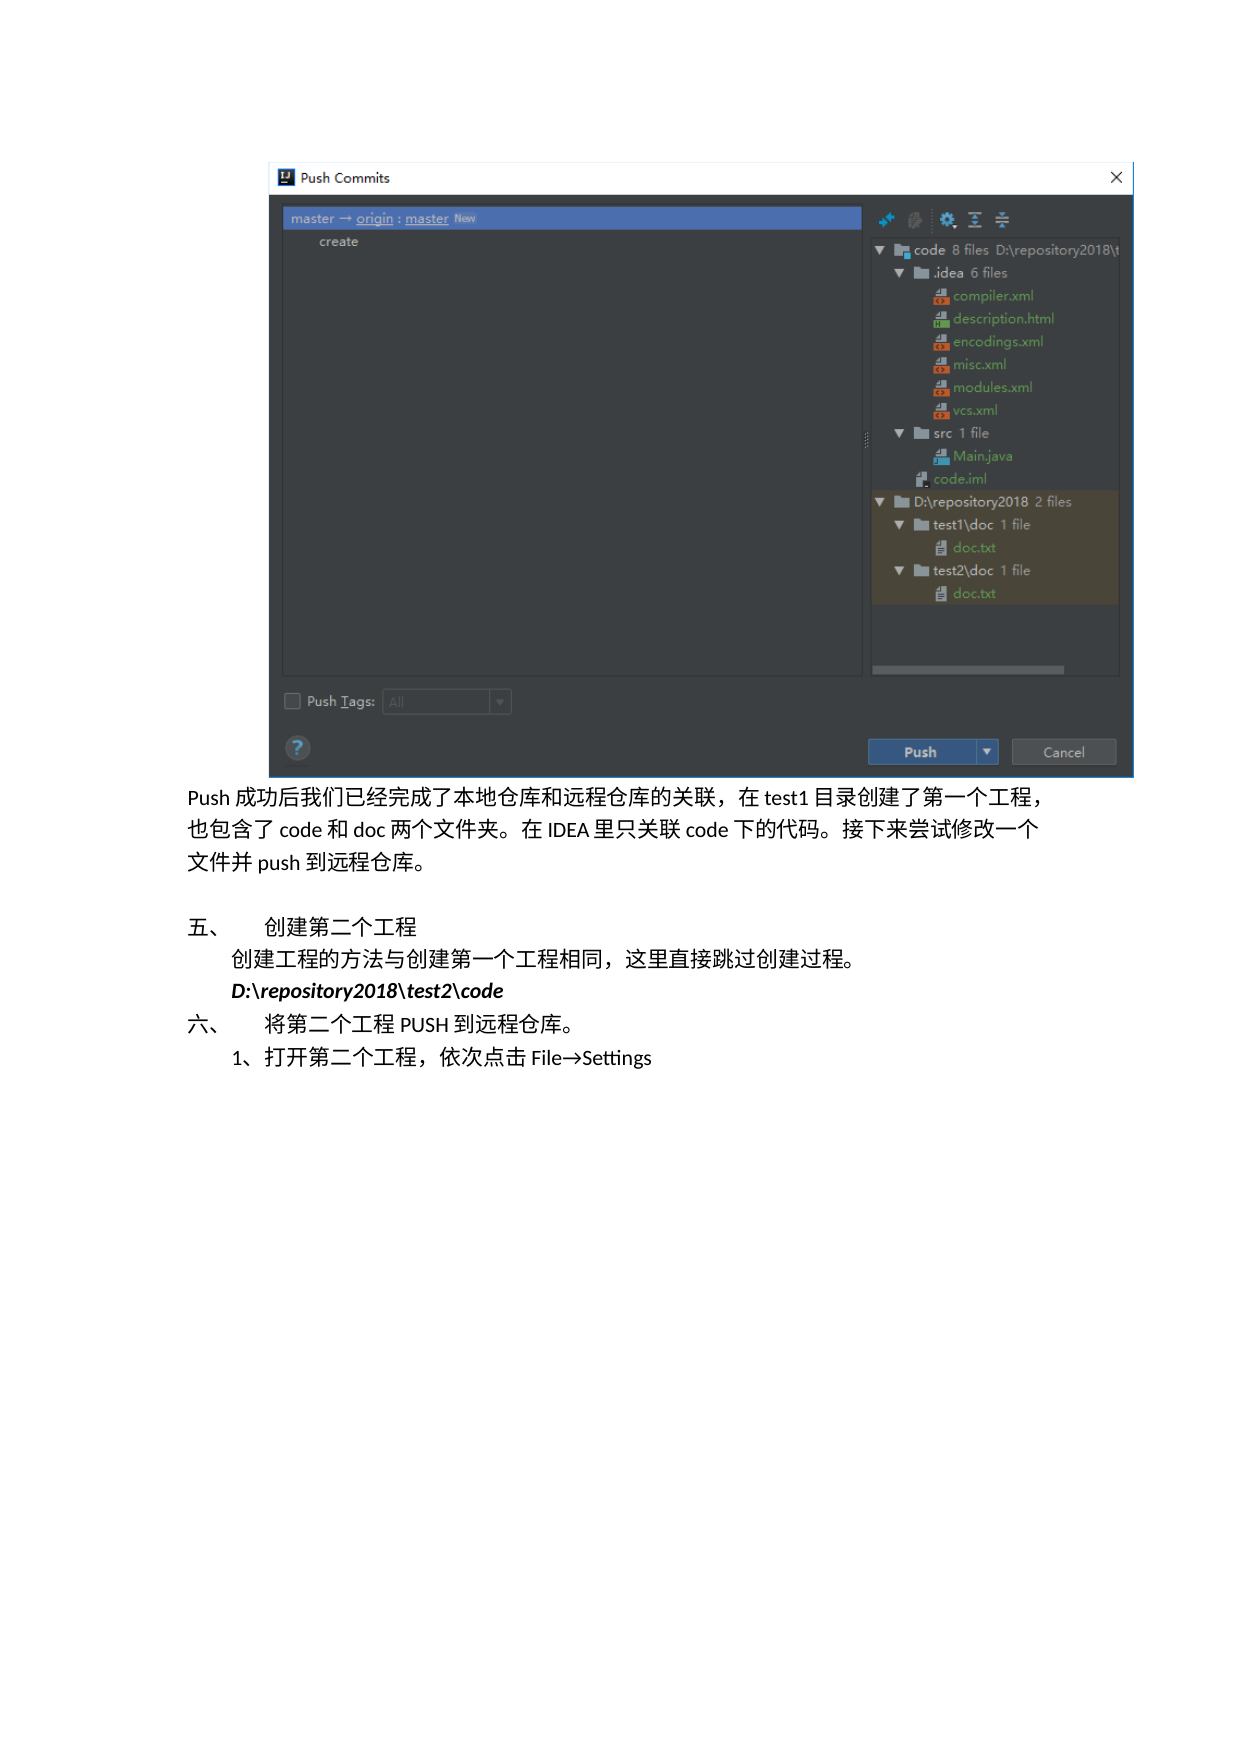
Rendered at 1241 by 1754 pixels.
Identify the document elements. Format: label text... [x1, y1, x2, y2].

text Push成功后我们已经完成了本地仓库和远程仓库的关联，在test1目录创建了第一个工程，也包含了code和doc两个文件夹。在IDEA里只关联code下的代码。接下来尝试修改一个文件并push到远程仓库。 [187, 779, 1053, 877]
list D:\repository2018\test2\code [231, 974, 1053, 1007]
list 将第二个工程PUSH到远程仓库。 [187, 1007, 1053, 1039]
picture [268, 162, 1134, 778]
list 创建第二个工程 [187, 909, 1053, 942]
list 1、打开第二个工程，依次点击File→Settings [231, 1039, 1053, 1072]
list 创建工程的方法与创建第一个工程相同，这里直接跳过创建过程。 [231, 942, 1053, 974]
